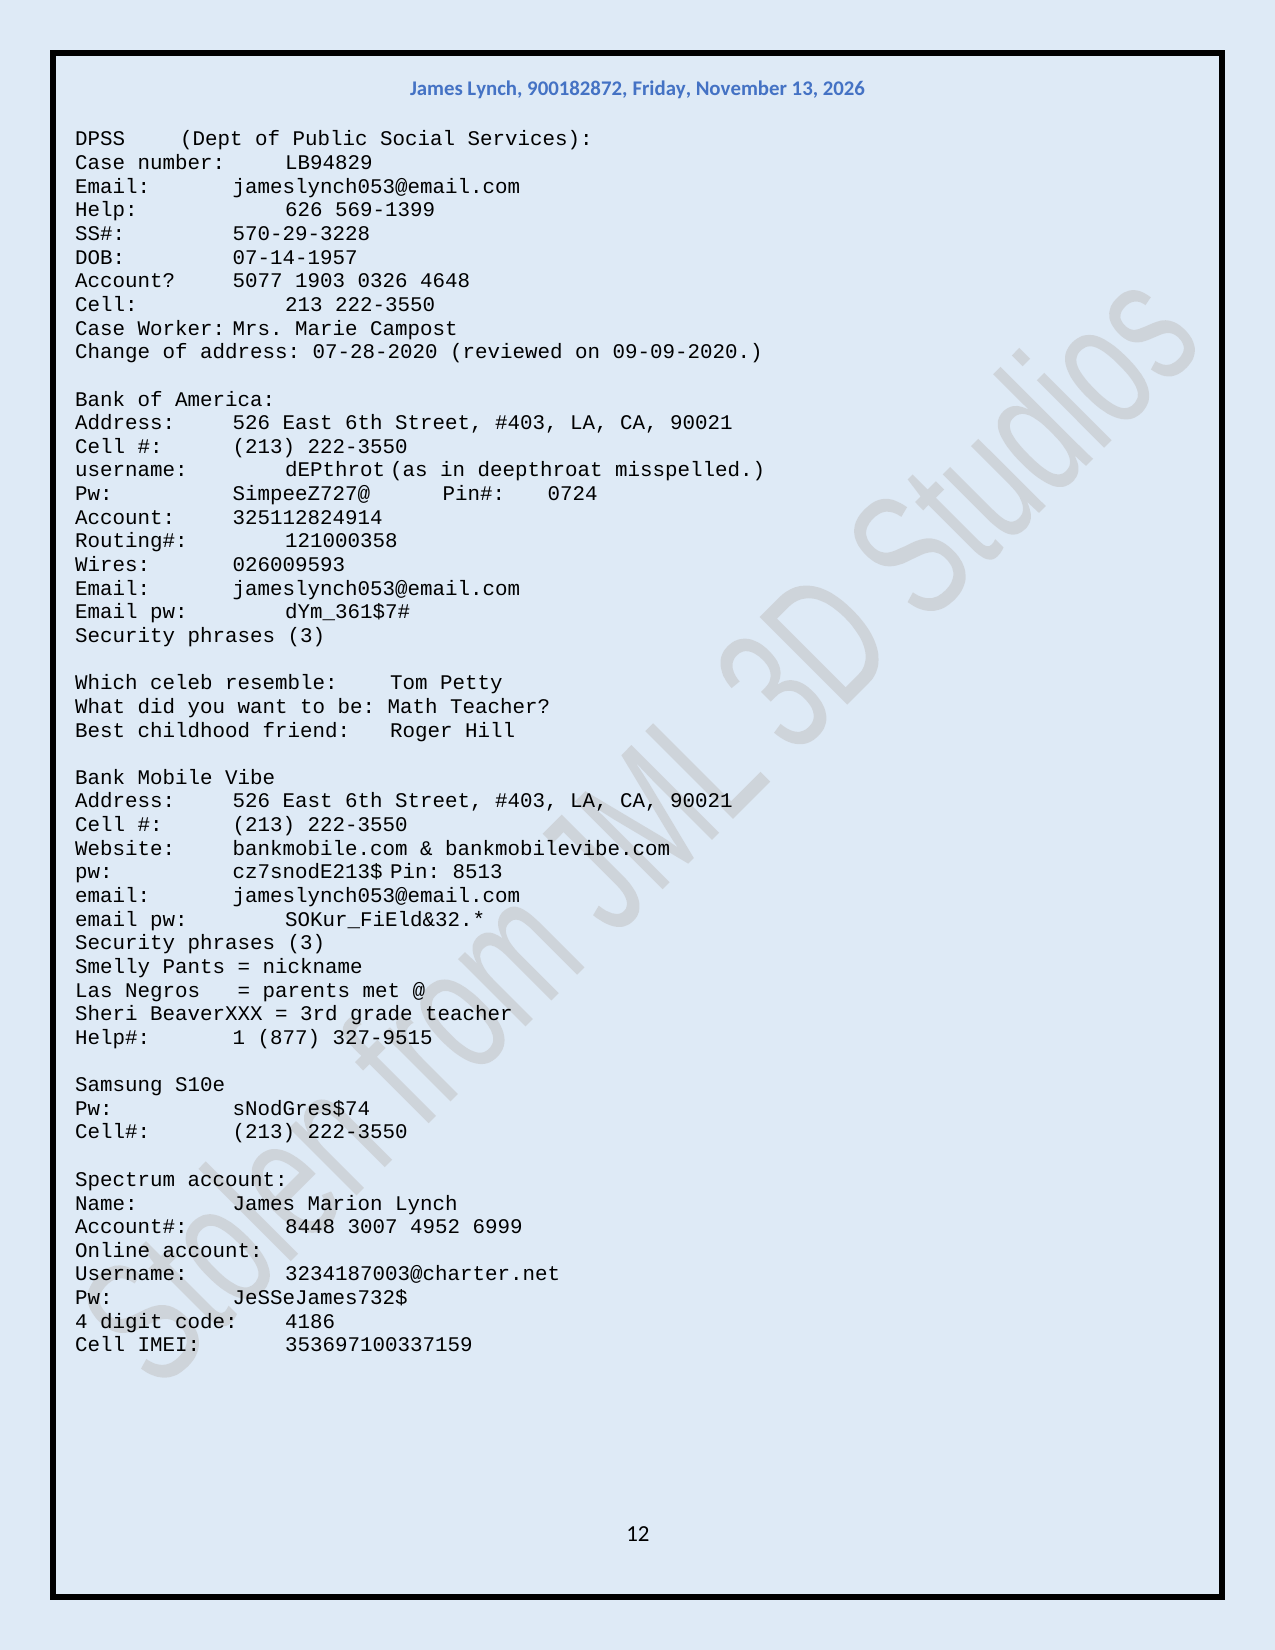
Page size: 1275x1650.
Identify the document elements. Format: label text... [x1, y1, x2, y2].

text Account#: 8448 3007 4952 6999 [75, 1216, 1200, 1240]
text Pw: JeSSeJames732$ [75, 1287, 1200, 1311]
text Cell IMEI: 353697100337159 [75, 1334, 1200, 1358]
text email pw: SOKur_FiEld&32.* [75, 909, 1200, 932]
text Samsung S10e [75, 1074, 1200, 1098]
text Account? 5077 1903 0326 4648 [75, 270, 1200, 294]
text Cell#: (213) 222-3550 [75, 1122, 1200, 1145]
text Name: James Marion Lynch [75, 1192, 1200, 1216]
text Email: jameslynch053@email.com [75, 578, 1200, 601]
text Routing#: 121000358 [75, 530, 1200, 554]
text DOB: 07-14-1957 [75, 247, 1200, 270]
text Wires: 026009593 [75, 554, 1200, 578]
text Best childhood friend: Roger Hill [75, 719, 1200, 743]
text Help#: 1 (877) 327-9515 [75, 1027, 1200, 1051]
text Change of address: 07-28-2020 (reviewed on 09-09-2020.) [75, 341, 1200, 365]
text Spectrum account: [75, 1169, 1200, 1192]
text Cell #: (213) 222-3550 [75, 814, 1200, 838]
text Bank of America: [75, 388, 1200, 412]
text Security phrases (3) [75, 625, 1200, 649]
text Website: bankmobile.com & bankmobilevibe.com [75, 838, 1200, 861]
text Address: 526 East 6th Street, #403, LA, CA, 90021 [75, 791, 1200, 814]
text Address: 526 East 6th Street, #403, LA, CA, 90021 [75, 412, 1200, 436]
text email: jameslynch053@email.com [75, 885, 1200, 909]
text Security phrases (3) [75, 932, 1200, 956]
text Las Negros = parents met @ [75, 980, 1200, 1003]
text Case number: LB94829 [75, 152, 1200, 176]
text Email pw: dYm_361$7# [75, 601, 1200, 625]
text Which celeb resemble: Tom Petty [75, 672, 1200, 696]
text Sheri BeaverXXX = 3rd grade teacher [75, 1003, 1200, 1027]
text Case Worker: Mrs. Marie Campost [75, 318, 1200, 341]
text Cell #: (213) 222-3550 [75, 436, 1200, 459]
text Bank Mobile Vibe [75, 767, 1200, 791]
text Smelly Pants = nickname [75, 956, 1200, 980]
text 4 digit code: 4186 [75, 1311, 1200, 1334]
text Username: 3234187003@charter.net [75, 1263, 1200, 1287]
text Pw: sNodGres$74 [75, 1098, 1200, 1122]
text Online account: [75, 1240, 1200, 1263]
text Account: 325112824914 [75, 507, 1200, 530]
text Email: jameslynch053@email.com [75, 176, 1200, 199]
text Help: 626 569-1399 [75, 199, 1200, 223]
text DPSS (Dept of Public Social Services): [75, 128, 1200, 152]
text SS#: 570-29-3228 [75, 223, 1200, 247]
text What did you want to be: Math Teacher? [75, 696, 1200, 719]
text Cell: 213 222-3550 [75, 294, 1200, 318]
text username: dEPthrot (as in deepthroat misspelled.) [75, 459, 1200, 483]
text Pw: SimpeeZ727@ Pin#: 0724 [75, 483, 1200, 507]
text pw: cz7snodE213$ Pin: 8513 [75, 861, 1200, 885]
